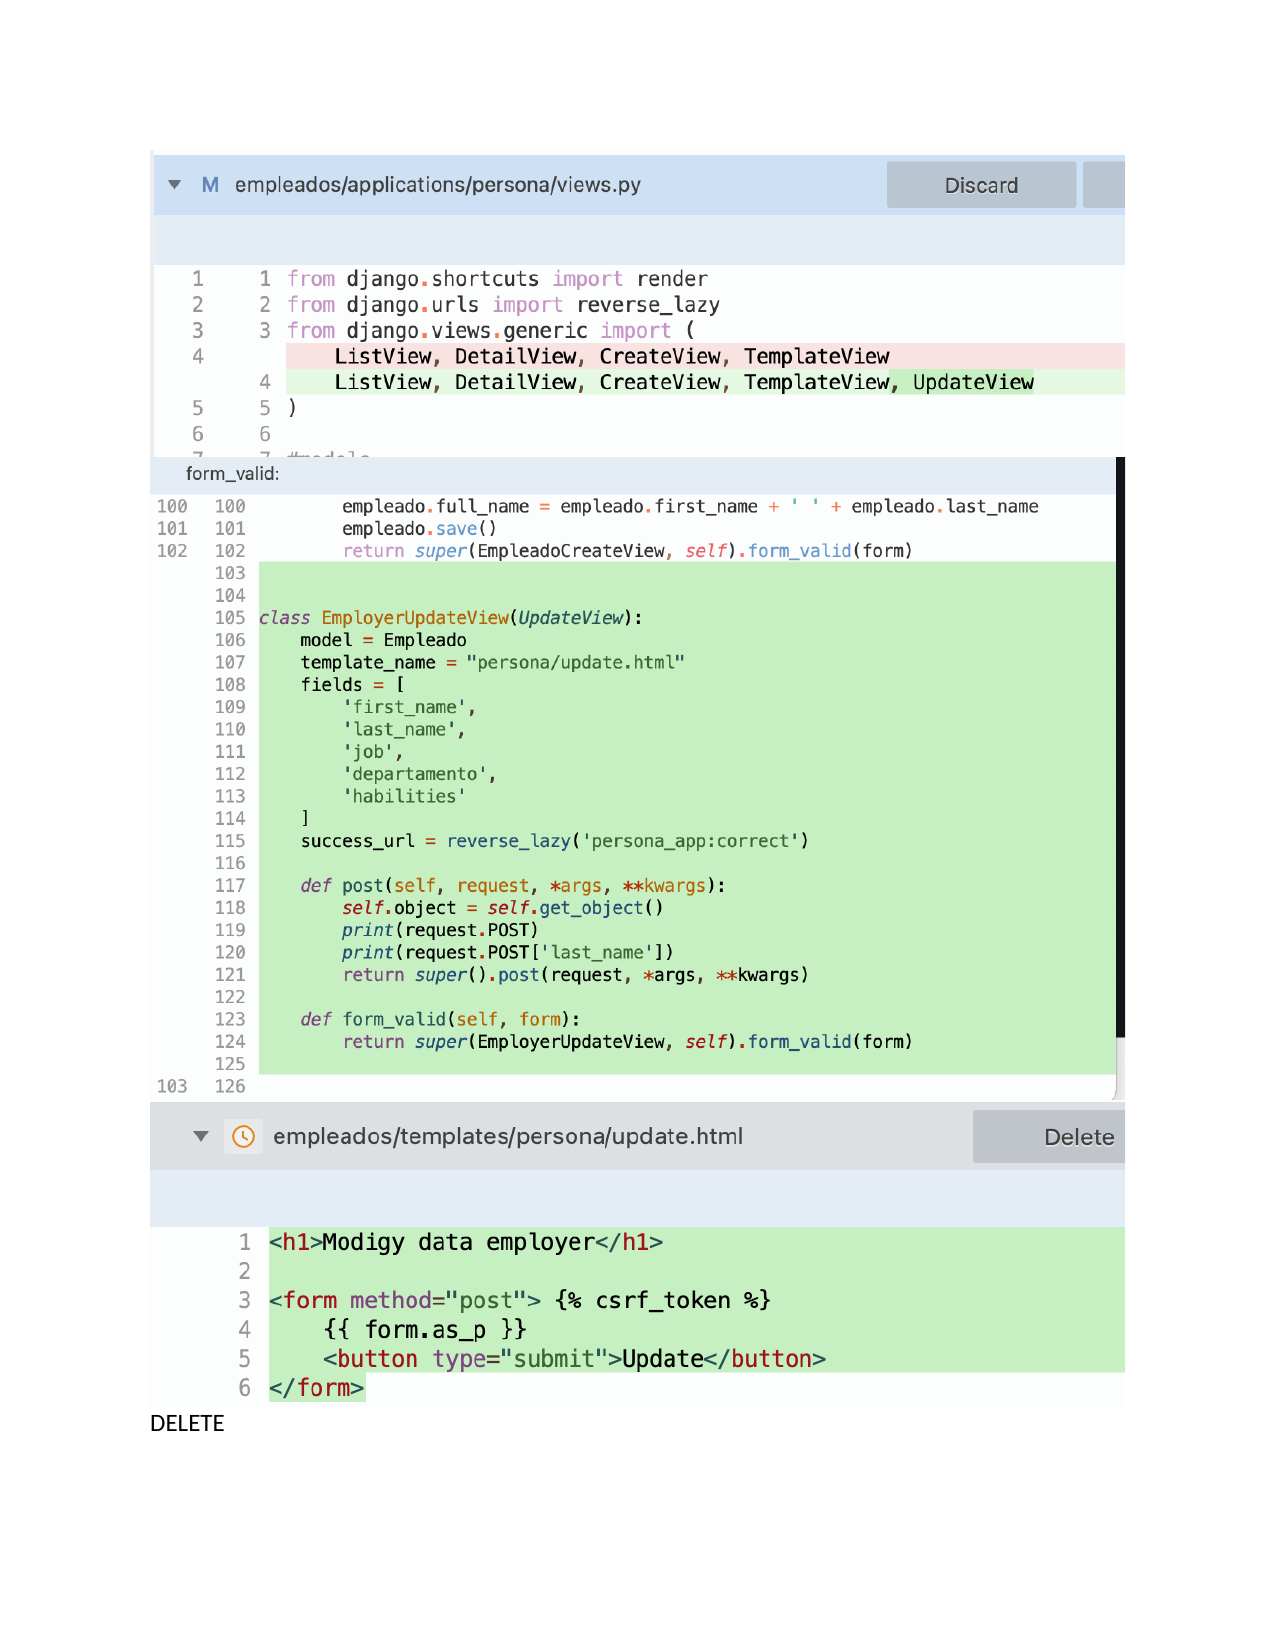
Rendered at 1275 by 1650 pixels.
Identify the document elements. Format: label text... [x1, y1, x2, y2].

text DELETE [150, 1407, 1125, 1437]
picture [150, 150, 1125, 1407]
